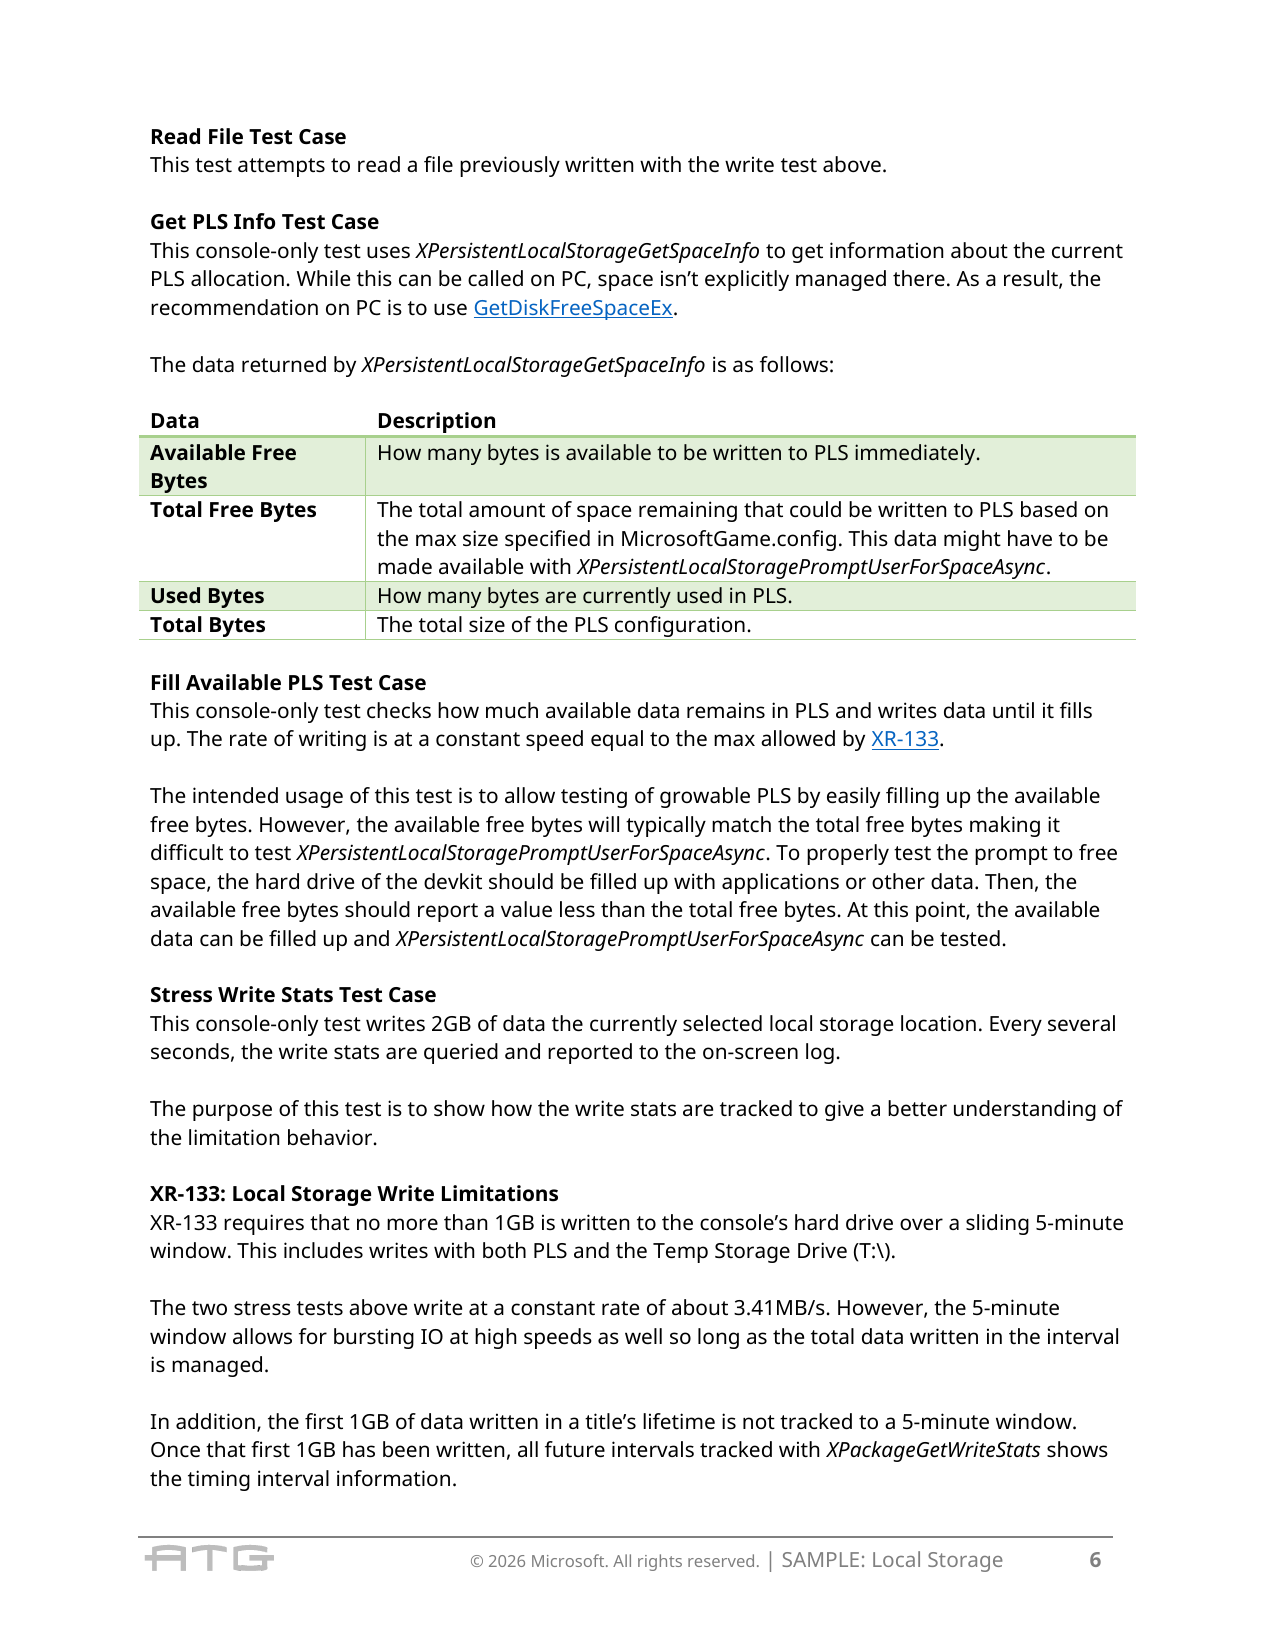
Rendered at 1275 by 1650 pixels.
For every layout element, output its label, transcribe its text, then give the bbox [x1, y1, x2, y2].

text This console-only test writes 2GB of data the currently selected local storage location. Every several seconds, the write stats are queried and reported to the on-screen log. [150, 1009, 1125, 1066]
table_cell How many bytes are currently used in PLS. [366, 582, 1136, 610]
text Read File Test Case [150, 122, 1125, 151]
table_header Data [139, 407, 366, 435]
text The purpose of this test is to show how the write stats are tracked to give a better understanding of the limitation behavior. [150, 1094, 1125, 1151]
text This console-only test checks how much available data remains in PLS and writes data until it fills up. The rate of writing is at a constant speed equal to the max allowed by XR-133. [150, 696, 1125, 753]
text This test attempts to read a file previously written with the write test above. [150, 151, 1125, 179]
text This console-only test uses XPersistentLocalStorageGetSpaceInfo to get information about the current PLS allocation. While this can be called on PC, space isn’t explicitly managed there. As a result, the recommendation on PC is to use GetDiskFreeSpaceEx. [150, 236, 1125, 321]
table_cell Total Bytes [139, 611, 365, 639]
text In addition, the first 1GB of data written in a title’s lifetime is not tracked to a 5-minute window. Once that first 1GB has been written, all future intervals tracked with XPackageGetWriteStats shows the timing interval information. [150, 1407, 1125, 1492]
table_cell Used Bytes [139, 582, 365, 610]
text The intended usage of this test is to allow testing of growable PLS by easily filling up the available free bytes. However, the available free bytes will typically match the total free bytes making it difficult to test XPersistentLocalStoragePromptUserForSpaceAsync. To properly test the prompt to free space, the hard drive of the devkit should be filled up with applications or other data. Then, the available free bytes should report a value less than the total free bytes. At this point, the available data can be filled up and XPersistentLocalStoragePromptUserForSpaceAsync can be tested. [150, 781, 1125, 952]
table_header Description [366, 407, 1136, 435]
text Get PLS Info Test Case [150, 207, 1125, 236]
text XR-133 requires that no more than 1GB is written to the console’s hard drive over a sliding 5-minute window. This includes writes with both PLS and the Temp Storage Drive (T:\). [150, 1208, 1125, 1265]
table_cell Total Free Bytes [139, 496, 365, 581]
table_cell The total amount of space remaining that could be written to PLS based on the max size specified in MicrosoftGame.config. This data might have to be made available with XPersistentLocalStoragePromptUserForSpaceAsync. [366, 496, 1136, 581]
text The two stress tests above write at a constant rate of about 3.41MB/s. However, the 5-minute window allows for bursting IO at high speeds as well so long as the total data written in the interval is managed. [150, 1293, 1125, 1379]
text Stress Write Stats Test Case [150, 981, 1125, 1009]
table_cell The total size of the PLS configuration. [366, 611, 1136, 639]
text The data returned by XPersistentLocalStorageGetSpaceInfo is as follows: [150, 350, 1125, 378]
table_cell Available Free Bytes [139, 438, 365, 495]
picture [144, 1544, 274, 1571]
text XR-133: Local Storage Write Limitations [150, 1179, 1125, 1208]
table_cell How many bytes is available to be written to PLS immediately. [366, 438, 1136, 495]
text Fill Available PLS Test Case [150, 668, 1125, 696]
